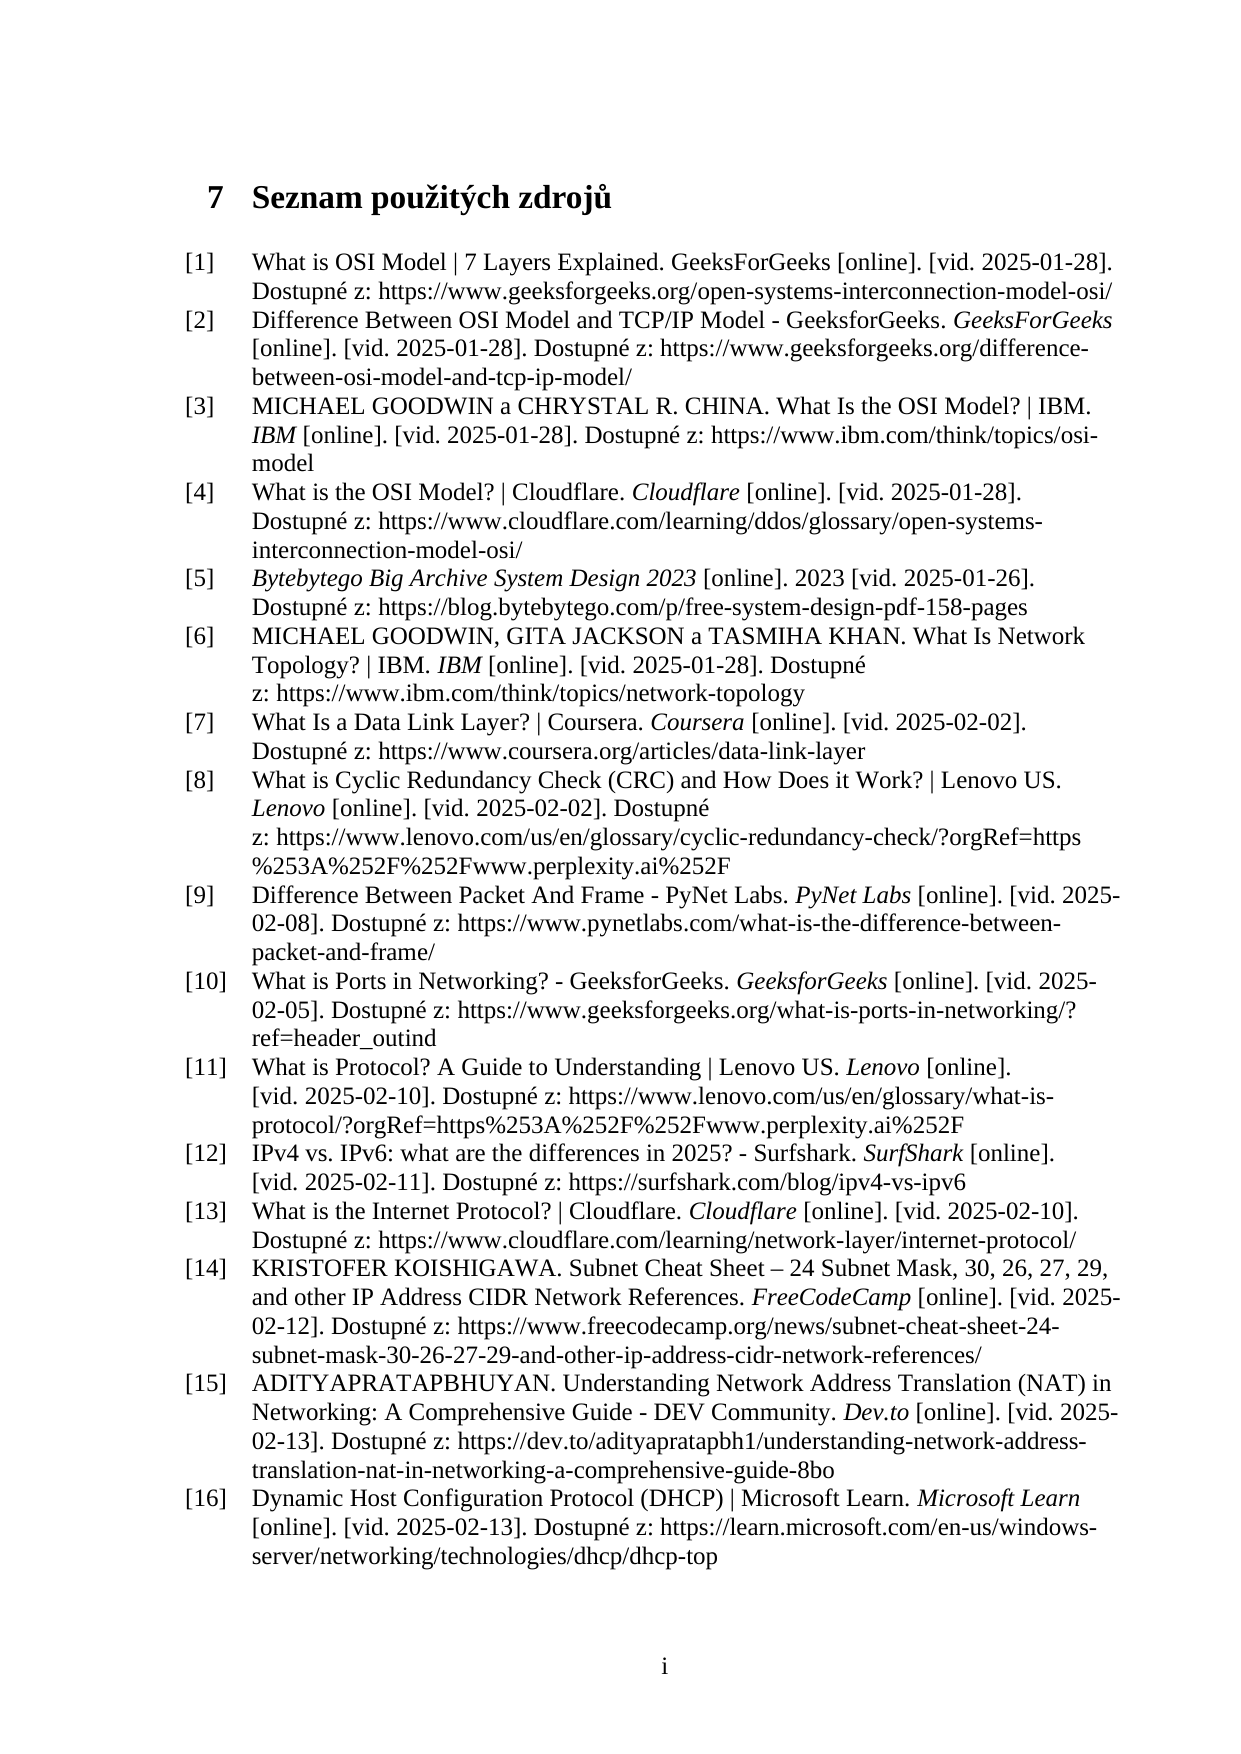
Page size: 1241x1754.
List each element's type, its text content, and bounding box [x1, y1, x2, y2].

subtitle Seznam použitých zdrojů [207, 177, 1122, 216]
